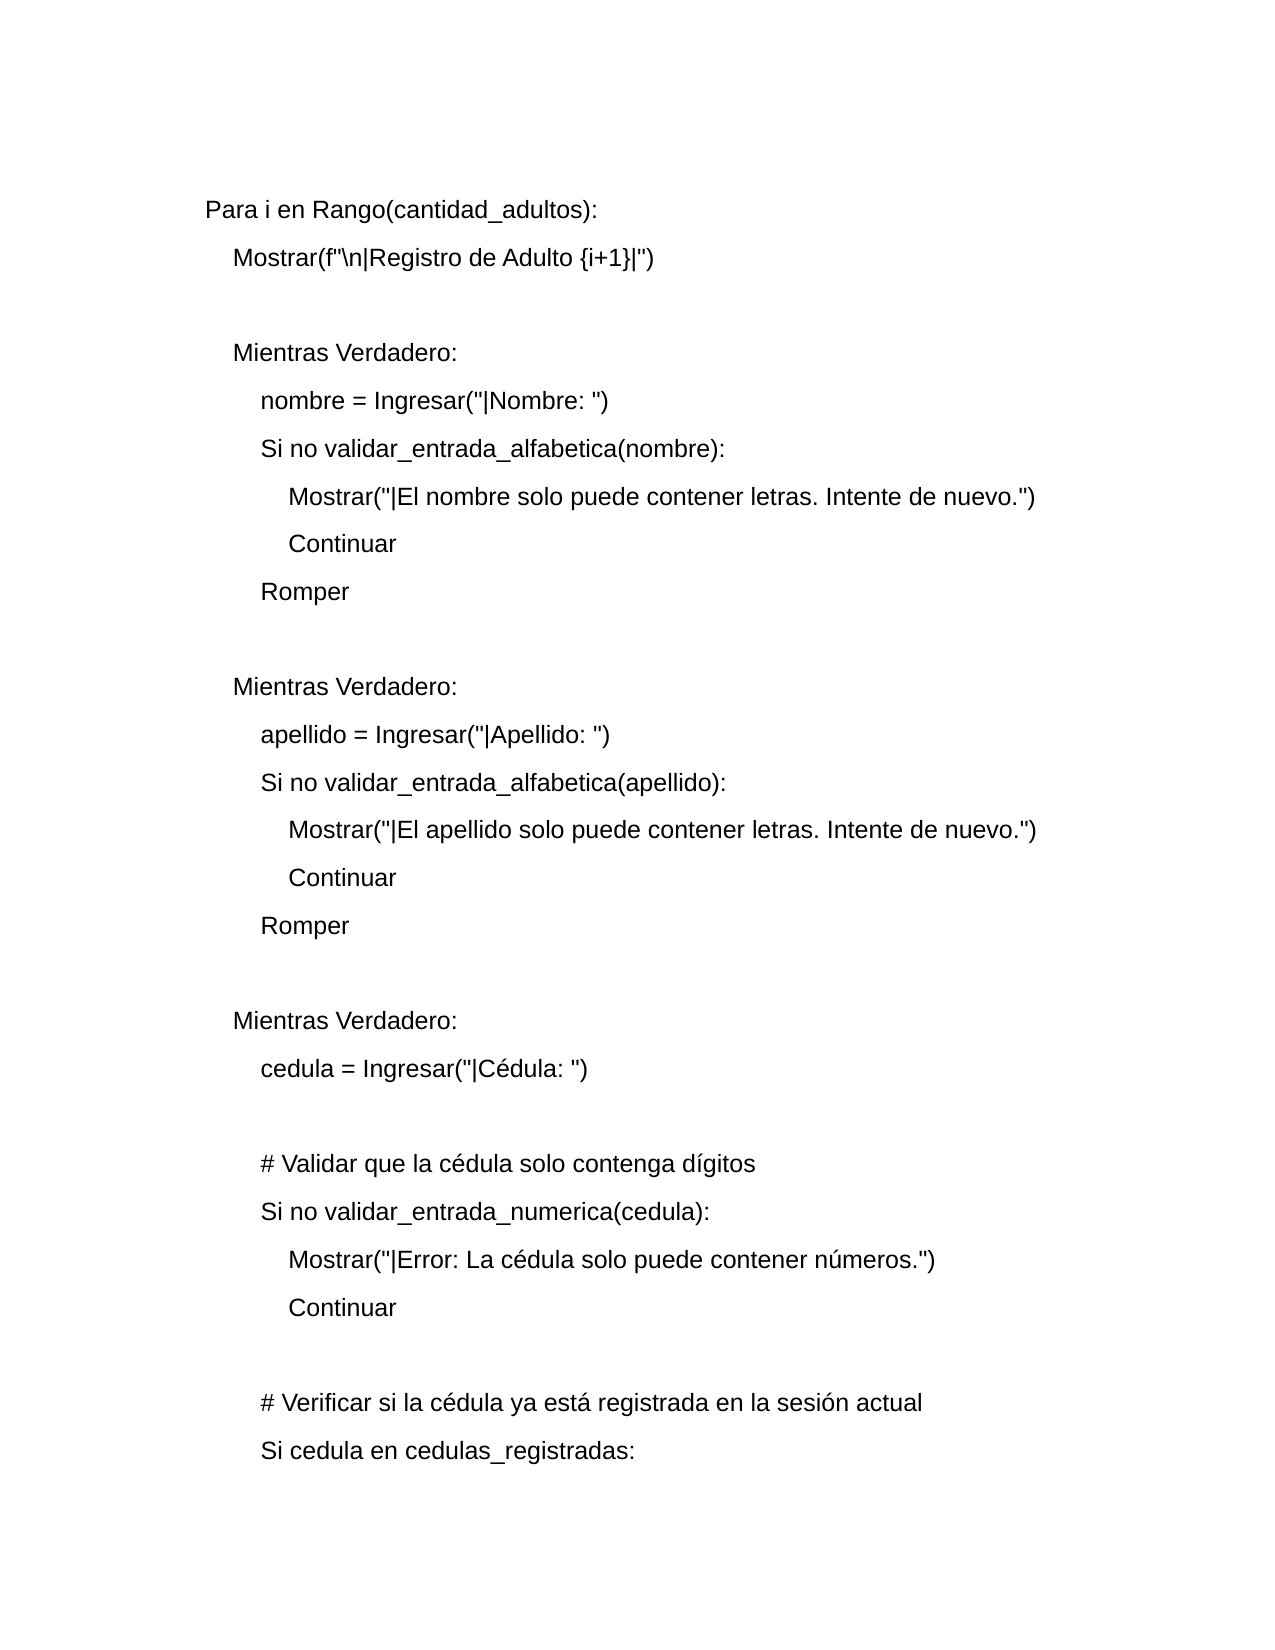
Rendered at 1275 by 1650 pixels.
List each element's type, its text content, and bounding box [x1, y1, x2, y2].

text Mostrar(f"\n|Registro de Adulto {i+1}|") [177, 243, 1098, 272]
text Mientras Verdadero: [177, 1006, 1098, 1035]
text Romper [177, 577, 1098, 606]
text Mientras Verdadero: [177, 338, 1098, 367]
text Continuar [177, 863, 1098, 892]
text Mostrar("|El apellido solo puede contener letras. Intente de nuevo.") [177, 816, 1098, 844]
text Si no validar_entrada_alfabetica(apellido): [177, 768, 1098, 797]
text Si no validar_entrada_alfabetica(nombre): [177, 434, 1098, 463]
text Continuar [177, 529, 1098, 558]
text Para i en Rango(cantidad_adultos): [177, 195, 1098, 224]
text # Verificar si la cédula ya está registrada en la sesión actual [177, 1388, 1098, 1417]
text Mostrar("|Error: La cédula solo puede contener números.") [177, 1245, 1098, 1274]
text Continuar [177, 1293, 1098, 1321]
text nombre = Ingresar("|Nombre: ") [177, 386, 1098, 415]
text Mientras Verdadero: [177, 672, 1098, 701]
text Si no validar_entrada_numerica(cedula): [177, 1197, 1098, 1226]
text Romper [177, 911, 1098, 940]
text cedula = Ingresar("|Cédula: ") [177, 1054, 1098, 1083]
text Si cedula en cedulas_registradas: [177, 1436, 1098, 1464]
text Mostrar("|El nombre solo puede contener letras. Intente de nuevo.") [177, 482, 1098, 510]
text # Validar que la cédula solo contenga dígitos [177, 1149, 1098, 1178]
text apellido = Ingresar("|Apellido: ") [177, 720, 1098, 749]
